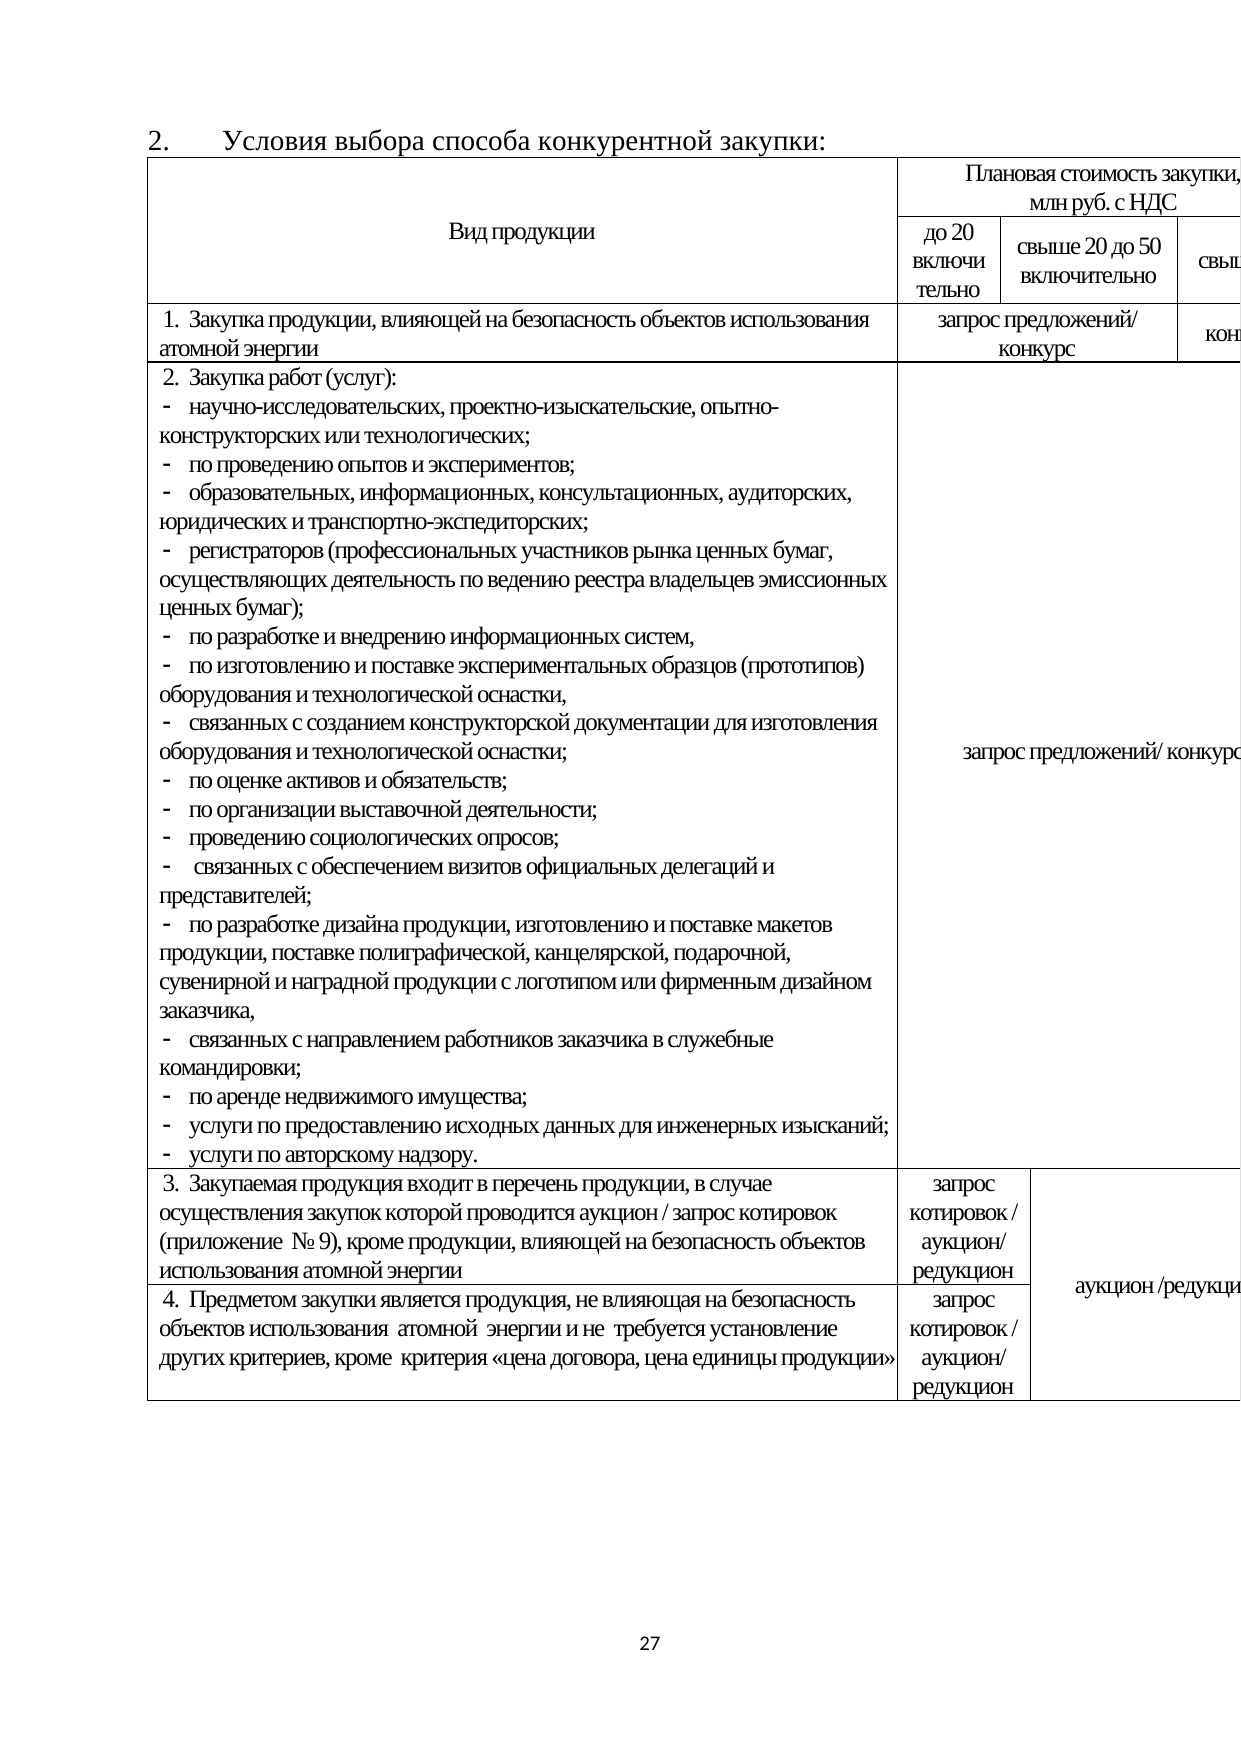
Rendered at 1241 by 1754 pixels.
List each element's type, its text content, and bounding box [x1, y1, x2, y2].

table_cell Закупка продукции, влияющей на безопасность объектов использования атомной энергии [148, 304, 897, 361]
table_cell свыше 20 до 50 включительно [1001, 217, 1177, 303]
table_cell Предметом закупки является продукция, не влияющая на безопасность объектов использования атомной энергии и не требуется установление других критериев, кроме критерия «цена договора, цена единицы продукции» [148, 1285, 897, 1399]
table_cell Закупаемая продукция входит в перечень продукции, в случае осуществления закупок которой проводится аукцион / запрос котировок (приложение № 9), кроме продукции, влияющей на безопасность объектов использования атомной энергии [148, 1169, 897, 1283]
table_cell запрос предложений/ конкурс [898, 304, 1177, 361]
table_header Плановая стоимость закупки, млн руб. с НДС [898, 158, 1240, 216]
table_cell запрос котировок / аукцион/ редукцион [898, 1169, 1030, 1283]
table_cell аукцион /редукцион [1031, 1169, 1240, 1399]
table_cell конкурс [1178, 304, 1240, 361]
table_cell до 20 включительно [898, 217, 1000, 303]
table_cell свыше 50 [1178, 217, 1240, 303]
table_cell Закупка работ (услуг): научно-исследовательских, проектно-изыскательские, опытно-конструкторских или технологических; по проведению опытов и экспериментов; образовательных, информационных, консультационных, аудиторских, юридических и транспортно-экспедиторских; регистраторов (профессиональных участников рынка ценных бумаг, осуществляющих деятельность по ведению реестра владельцев эмиссионных ценных бумаг); по разработке и внедрению информационных систем, по изготовлению и поставке экспериментальных образцов (прототипов) оборудования и технологической оснастки, связанных с созданием конструкторской документации для изготовления оборудования и технологической оснастки; по оценке активов и обязательств; по организации выставочной деятельности; проведению социологических опросов; связанных с обеспечением визитов официальных делегаций и представителей; по разработке дизайна продукции, изготовлению и поставке макетов продукции, поставке полиграфической, канцелярской, подарочной, сувенирной и наградной продукции с логотипом или фирменным дизайном заказчика, связанных с направлением работников заказчика в служебные командировки; по аренде недвижимого имущества; услуги по предоставлению исходных данных для инженерных изысканий; услуги по авторскому надзору. [148, 363, 897, 1167]
table_cell запрос предложений/ конкурс [898, 363, 1240, 1167]
table_cell запрос котировок / аукцион/ редукцион [898, 1285, 1030, 1399]
list Условия выбора способа конкурентной закупки: [148, 123, 1152, 157]
table_header Вид продукции [148, 158, 897, 303]
